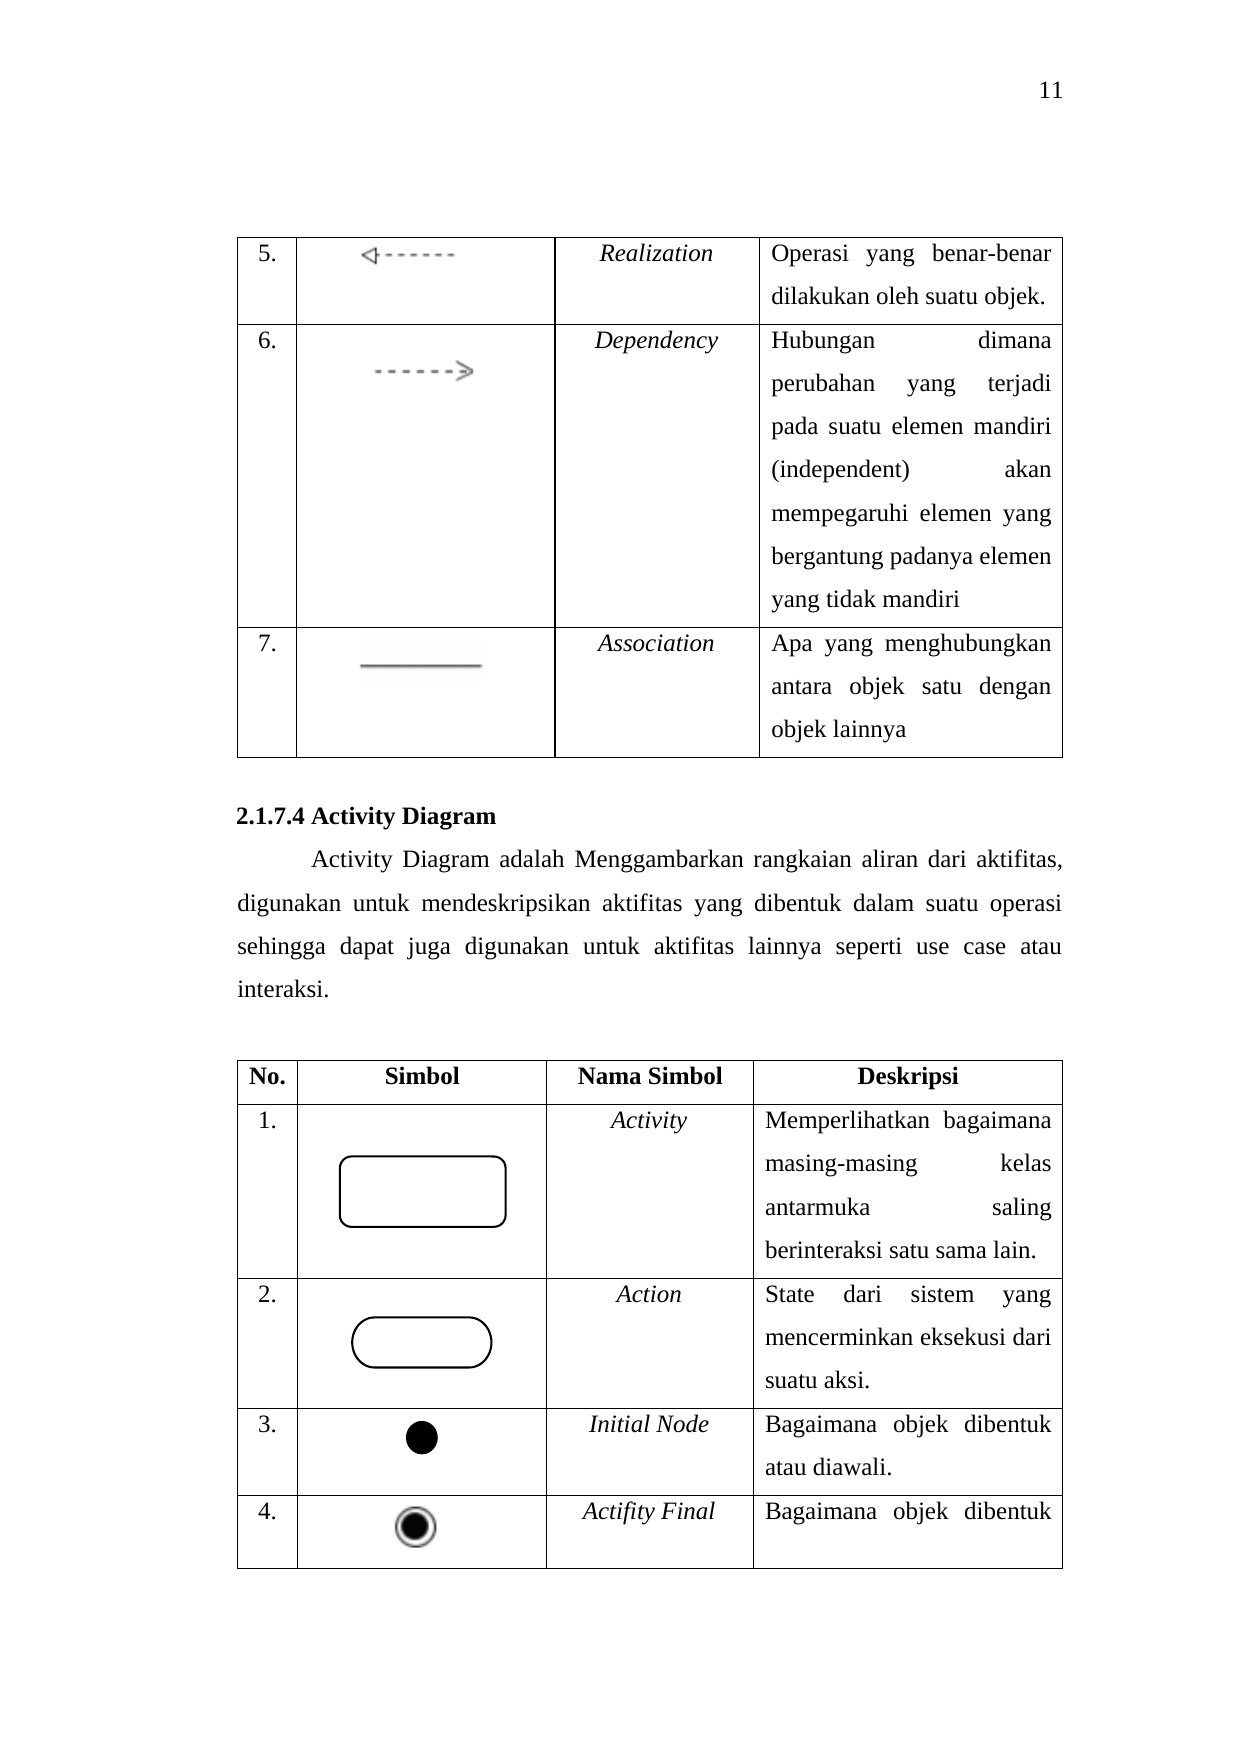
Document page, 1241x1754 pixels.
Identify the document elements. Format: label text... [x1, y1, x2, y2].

table_cell [297, 238, 554, 324]
table_cell Dependency [556, 325, 759, 627]
subtitle Activity Diagram [236, 801, 1063, 830]
picture [341, 628, 511, 683]
table_cell Operasi yang benar-benar dilakukan oleh suatu objek. [760, 238, 1062, 324]
table_cell [297, 325, 554, 627]
table_cell [298, 1105, 546, 1278]
table_cell State dari sistem yang mencerminkan eksekusi dari suatu aksi. [754, 1279, 1062, 1408]
table_cell 4. [238, 1496, 297, 1568]
table_cell [297, 628, 554, 757]
table_cell 1. [238, 1105, 297, 1278]
table_cell [298, 1409, 546, 1495]
table_cell Apa yang menghubungkan antara objek satu dengan objek lainnya [760, 628, 1062, 757]
table_cell Realization [556, 238, 759, 324]
table_cell Association [556, 628, 759, 757]
table_cell Activity [547, 1105, 753, 1278]
table_cell 2. [238, 1279, 297, 1408]
picture [350, 325, 502, 383]
table_cell 5. [238, 238, 296, 324]
table_cell 7. [238, 628, 296, 757]
table_cell Action [547, 1279, 753, 1408]
table_header Nama Simbol [547, 1061, 753, 1104]
table_header No. [238, 1061, 297, 1104]
table_cell [298, 1496, 546, 1568]
text Activity Diagram adalah Menggambarkan rangkaian aliran dari aktifitas, digunakan untuk mendeskripsikan aktifitas yang dibentuk dalam suatu operasi sehingga dapat juga digunakan untuk aktifitas lainnya seperti use case atau interaksi. [237, 844, 1063, 1003]
picture [368, 1496, 475, 1554]
table_cell Actifity Final Node [547, 1496, 753, 1568]
table_header Simbol [298, 1061, 546, 1104]
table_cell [754, 1496, 1062, 1568]
table_cell Initial Node [547, 1409, 753, 1495]
picture [350, 238, 502, 274]
table_cell 3. [238, 1409, 297, 1495]
table_cell [298, 1279, 546, 1408]
table_header Deskripsi [754, 1061, 1062, 1104]
table_cell Hubungan dimana perubahan yang terjadi pada suatu elemen mandiri (independent) akan mempegaruhi elemen yang bergantung padanya elemen yang tidak mandiri [760, 325, 1062, 627]
table_cell 6. [238, 325, 296, 627]
table_cell Memperlihatkan bagaimana masing-masing kelas antarmuka saling berinteraksi satu sama lain. [754, 1105, 1062, 1278]
table_cell Bagaimana objek dibentuk atau diawali. [754, 1409, 1062, 1495]
